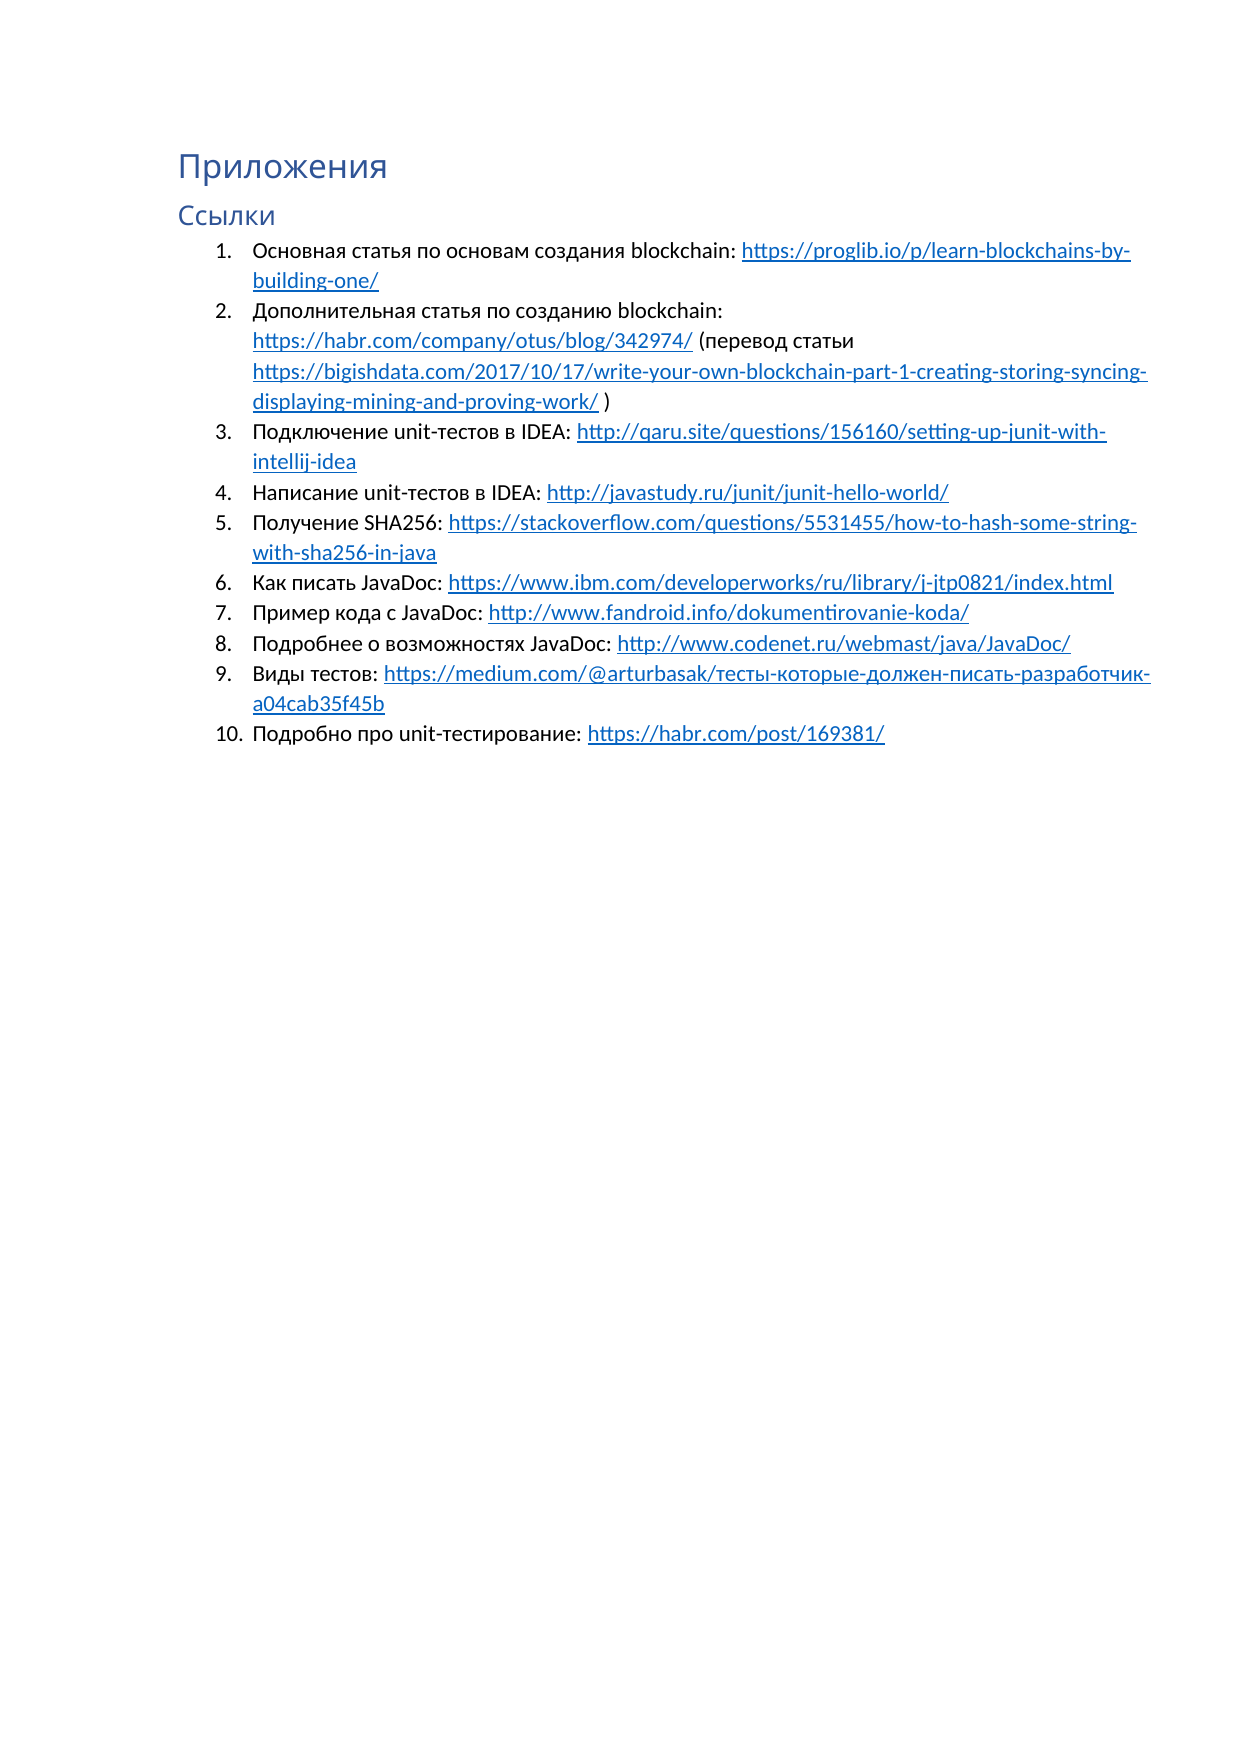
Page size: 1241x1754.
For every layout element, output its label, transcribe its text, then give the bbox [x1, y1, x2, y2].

list Написание unit-тестов в IDEA: http://javastudy.ru/junit/junit-hello-world/ [215, 478, 1152, 506]
list Пример кода с JavaDoc: http://www.fandroid.info/dokumentirovanie-koda/ [215, 598, 1152, 627]
list Получение SHA256: https://stackoverflow.com/questions/5531455/how-to-hash-some-string-with-sha256-in-java [215, 508, 1152, 566]
list Основная статья по основам создания blockchain: https://proglib.io/p/learn-blockchains-by-building-one/ [215, 236, 1152, 294]
list Виды тестов: https://medium.com/@arturbasak/тесты-которые-должен-писать-разработчик-a04cab35f45b [215, 659, 1152, 717]
list Подробно про unit-тестирование: https://habr.com/post/169381/ [215, 719, 1152, 747]
list Подключение unit-тестов в IDEA: http://qaru.site/questions/156160/setting-up-junit-with-intellij-idea [215, 417, 1152, 476]
list Как писать JavaDoc: https://www.ibm.com/developerworks/ru/library/j-jtp0821/index.html [215, 568, 1152, 596]
list Дополнительная статья по созданию blockchain: https://habr.com/company/otus/blog/342974/ (перевод статьи https://bigishdata.com/2017/10/17/write-your-own-blockchain-part-1-creating-storing-syncing-displaying-mining-and-proving-work/ ) [215, 296, 1152, 415]
subtitle Ссылки [177, 196, 1152, 233]
subtitle Приложения [177, 143, 1152, 188]
list Подробнее о возможностях JavaDoc: http://www.codenet.ru/webmast/java/JavaDoc/ [215, 629, 1152, 657]
